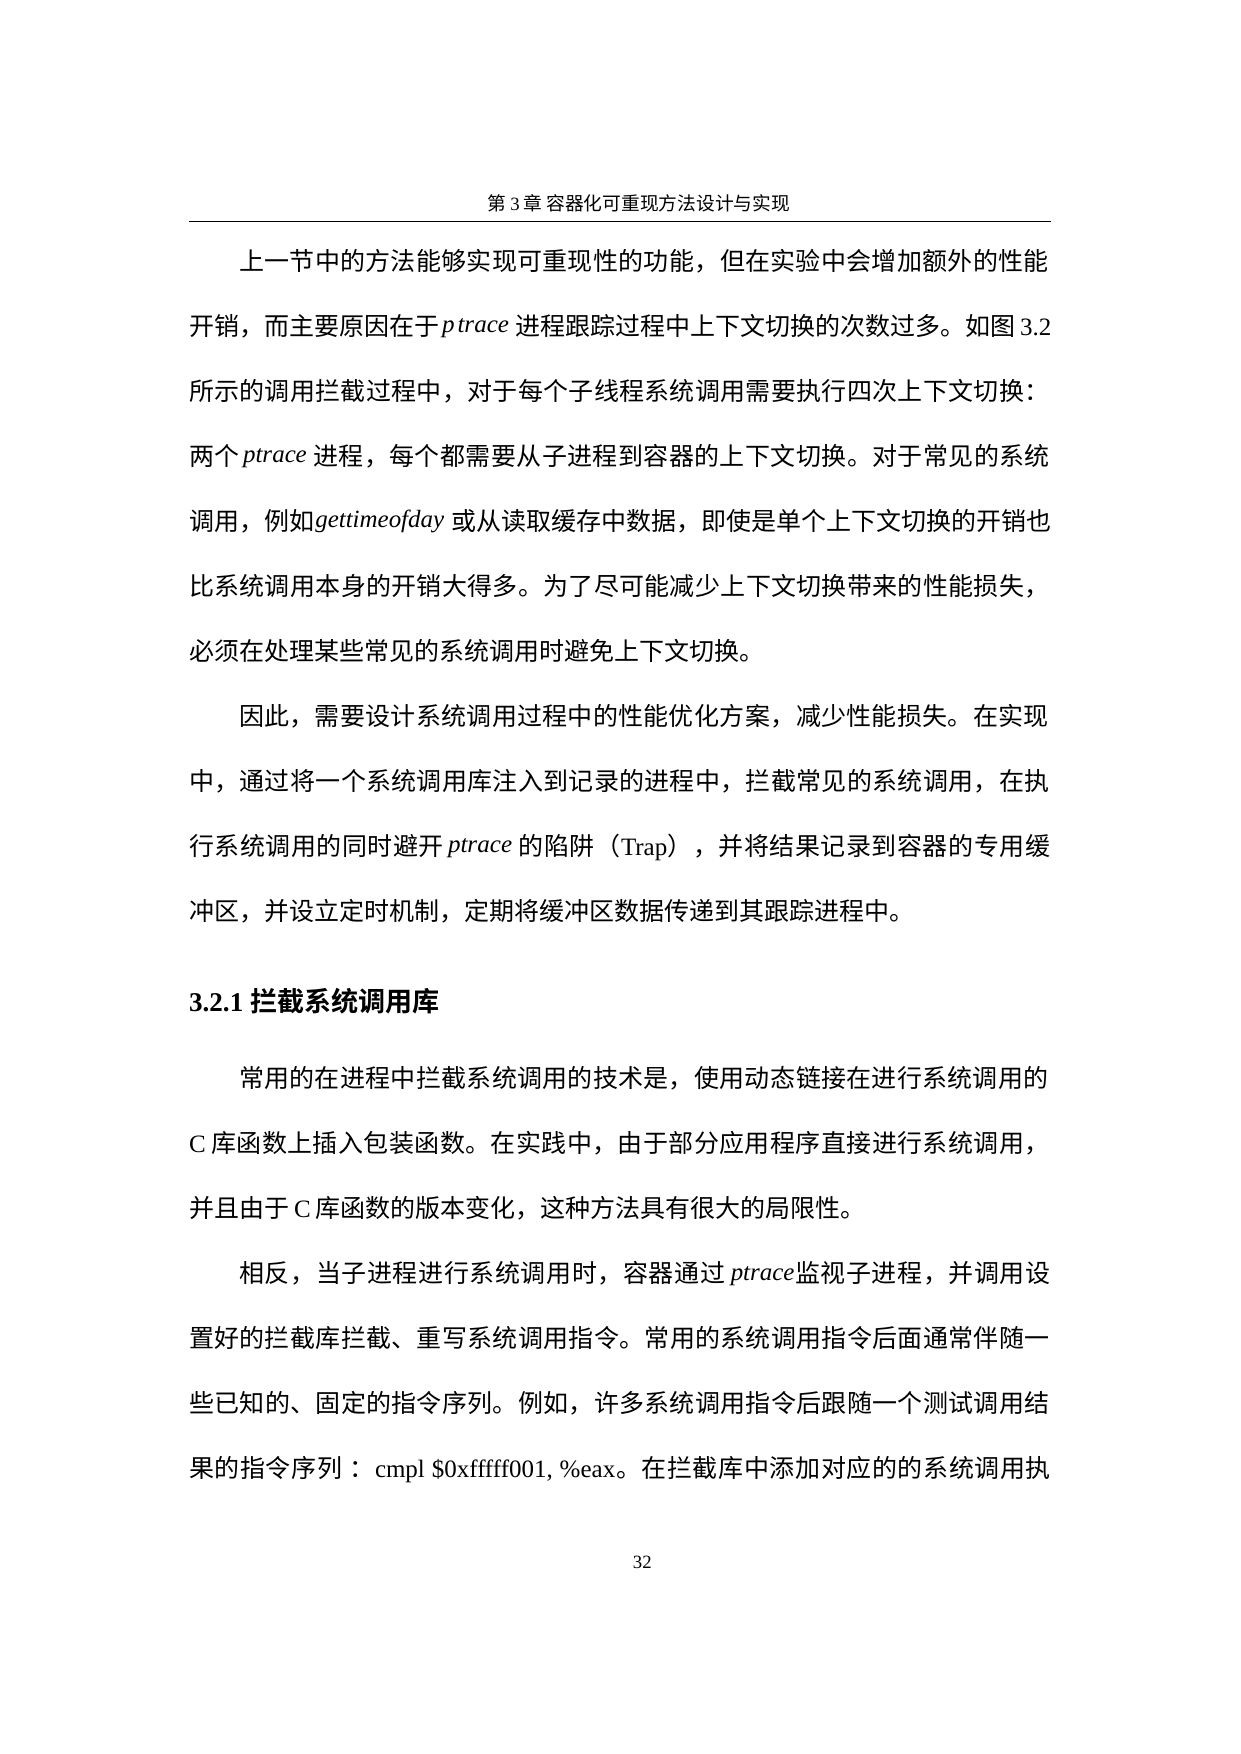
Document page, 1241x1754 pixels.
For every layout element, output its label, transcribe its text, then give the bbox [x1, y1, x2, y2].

text 上一节中的方法能够实现可重现性的功能，但在实验中会增加额外的性能开销，而主要原因在于 进程跟踪过程中上下文切换的次数过多。如图3.2所示的调用拦截过程中，对于每个子线程系统调用需要执行四次上下文切换：两个 进程，每个都需要从子进程到容器的上下文切换。对于常见的系统调用，例如 或从读取缓存中数据，即使是单个上下文切换的开销也比系统调用本身的开销大得多。为了尽可能减少上下文切换带来的性能损失，必须在处理某些常见的系统调用时避免上下文切换。 [189, 227, 1051, 682]
text 常用的在进程中拦截系统调用的技术是，使用动态链接在进行系统调用的C库函数上插入包装函数。在实践中，由于部分应用程序直接进行系统调用，并且由于C库函数的版本变化，这种方法具有很大的局限性。 [189, 1044, 1051, 1239]
text 3.2.1 拦截系统调用库 [189, 967, 1051, 1032]
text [189, 1239, 1051, 1499]
text 因此，需要设计系统调用过程中的性能优化方案，减少性能损失。在实现中，通过将一个系统调用库注入到记录的进程中，拦截常见的系统调用，在执行系统调用的同时避开 的陷阱（Trap），并将结果记录到容器的专用缓冲区，并设立定时机制，定期将缓冲区数据传递到其跟踪进程中。 [189, 682, 1051, 942]
